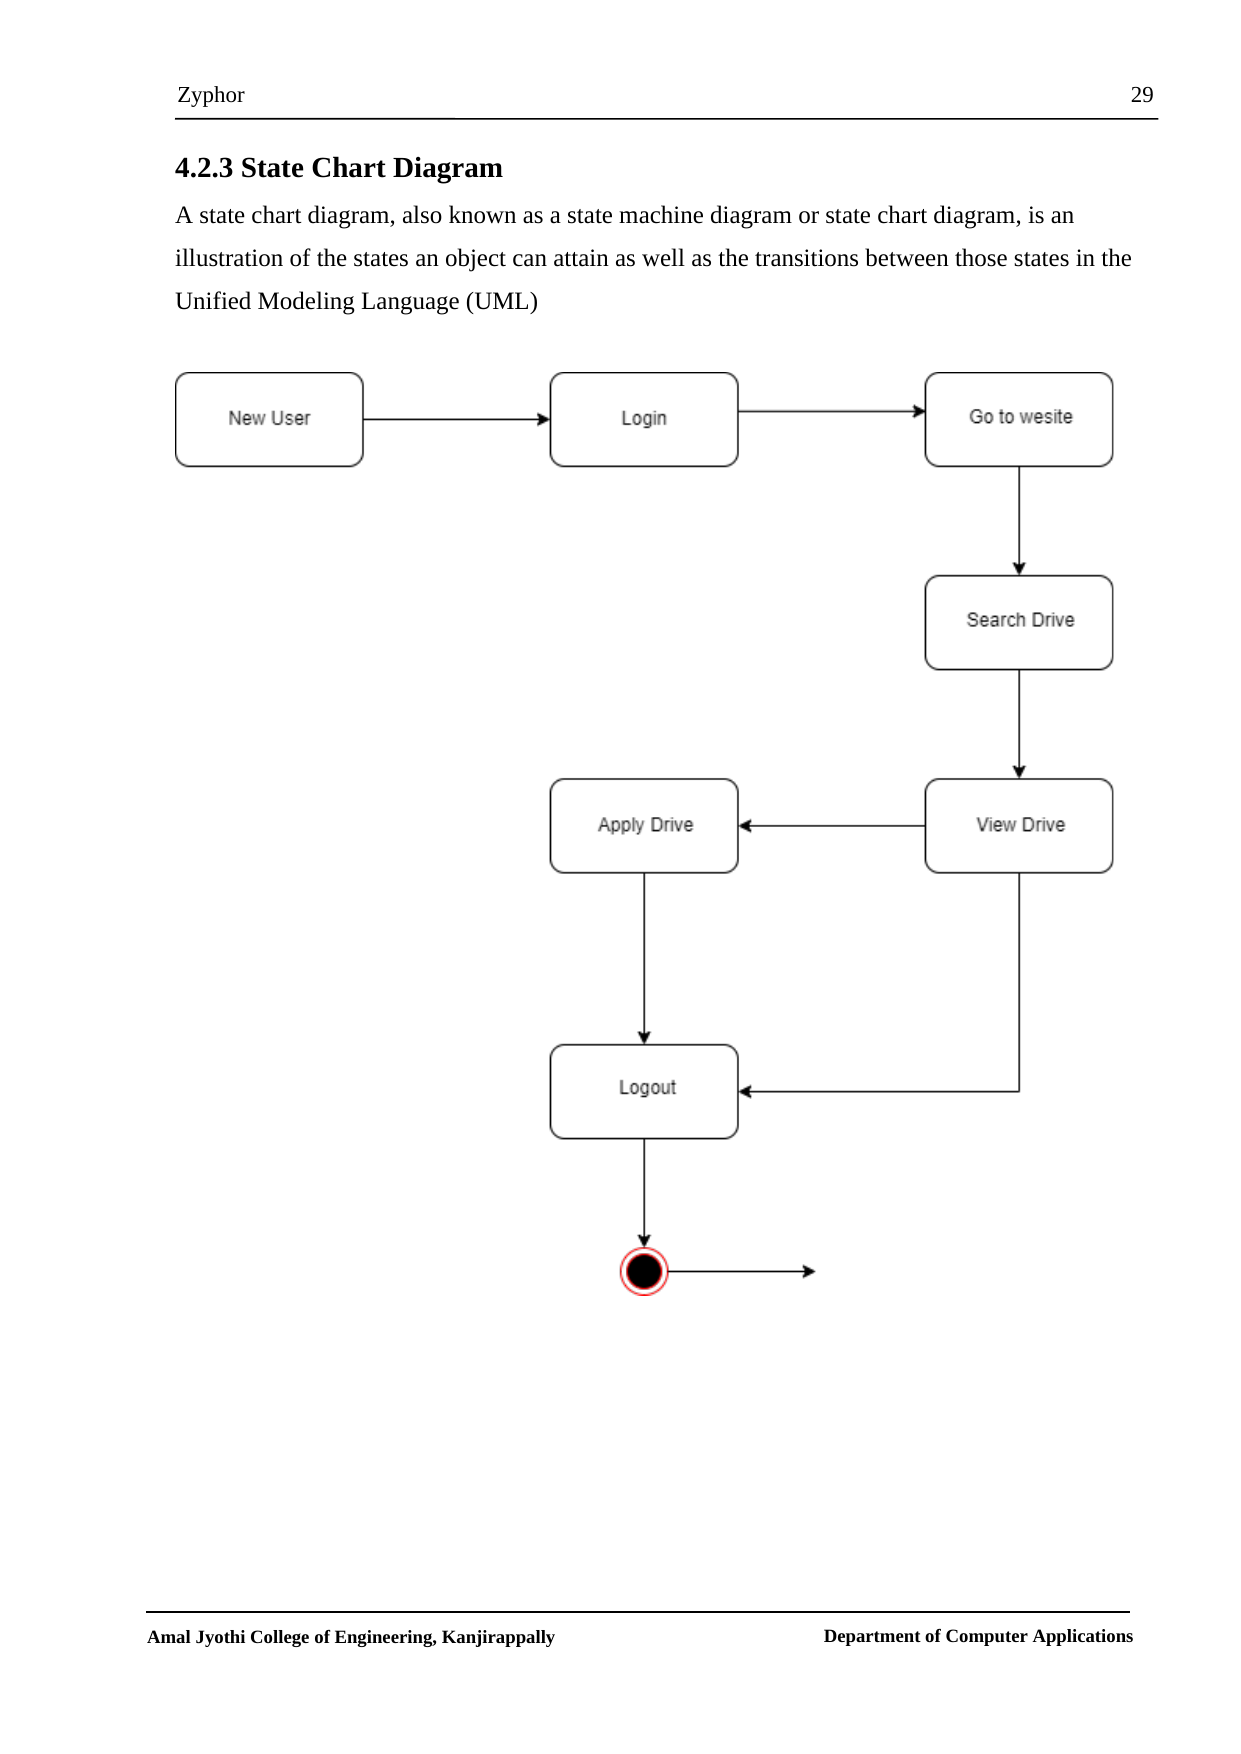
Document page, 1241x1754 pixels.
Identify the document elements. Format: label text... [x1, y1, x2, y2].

subtitle 4.2.3 State Chart Diagram [175, 150, 1162, 183]
text A state chart diagram, also known as a state machine diagram or state chart diagram, is an illustration of the states an object can attain as well as the transitions between those states in the Unified Modeling Language (UML) [175, 200, 1162, 315]
picture [175, 372, 1114, 1296]
